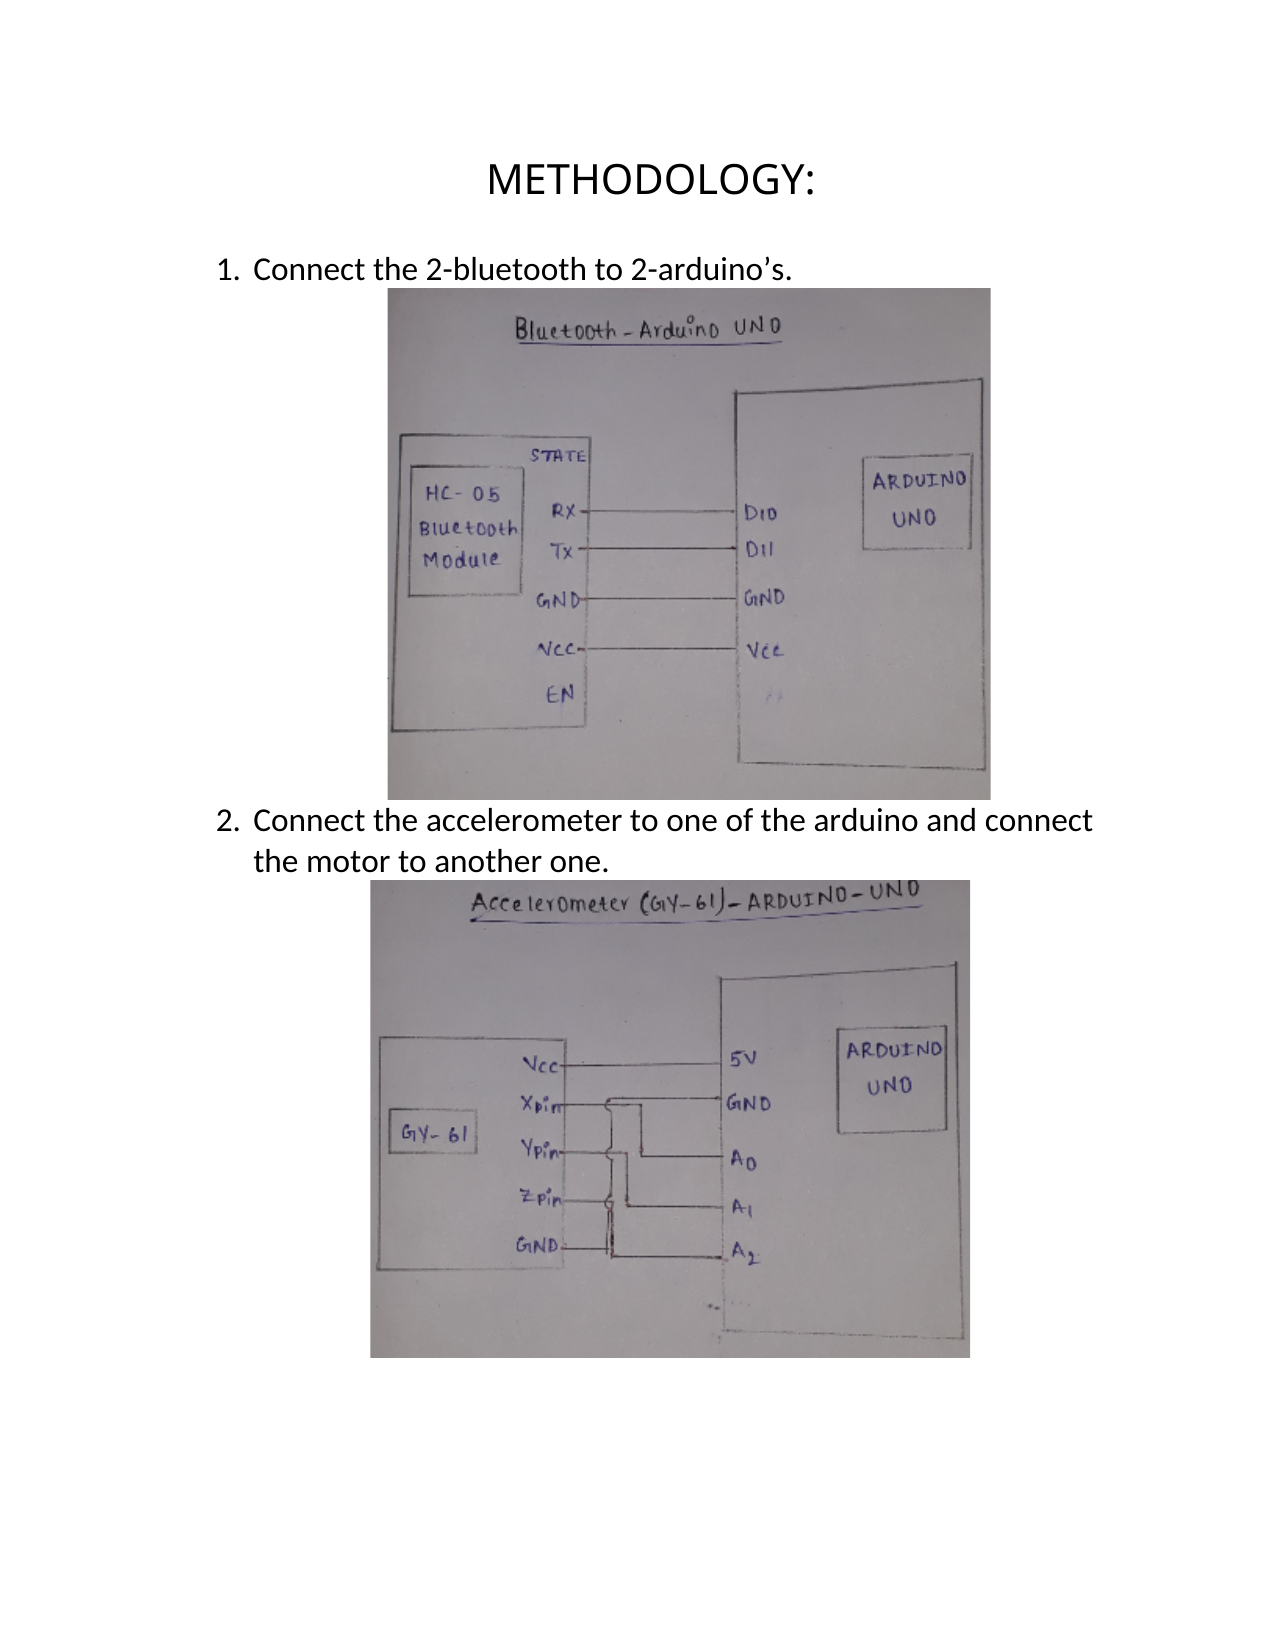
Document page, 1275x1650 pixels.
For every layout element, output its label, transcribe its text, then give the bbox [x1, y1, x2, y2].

list Connect the accelerometer to one of the arduino and connect the motor to another one. [216, 799, 1125, 881]
picture [370, 880, 971, 1358]
text METHODOLOGY: [150, 150, 1125, 207]
picture [387, 288, 991, 800]
list Connect the 2-bluetooth to 2-arduino’s. [216, 247, 1125, 288]
